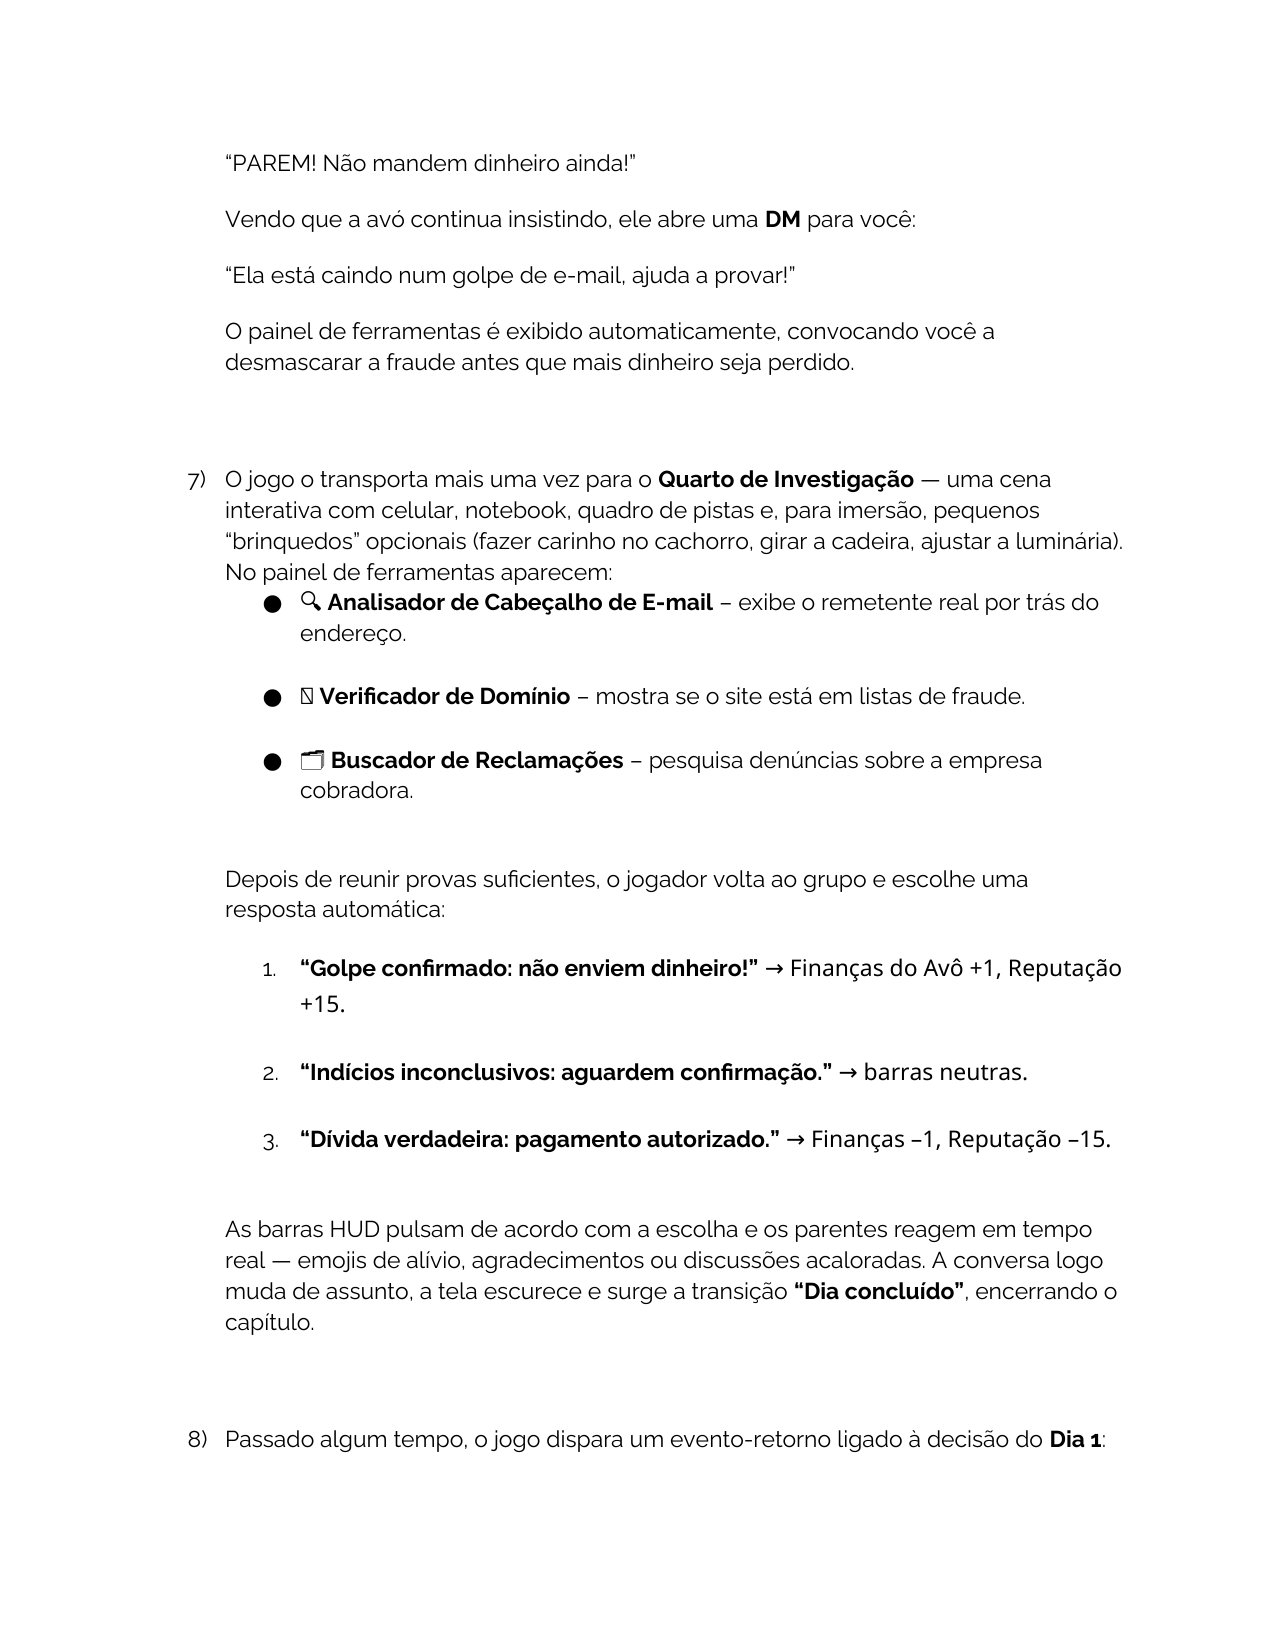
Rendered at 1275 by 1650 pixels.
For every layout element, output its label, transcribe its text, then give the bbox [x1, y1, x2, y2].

text Vendo que a avó continua insistindo, ele abre uma DM para você: [225, 206, 1125, 233]
list 🔍 Analisador de Cabeçalho de E-mail – exibe o remetente real por trás do endereço. [262, 589, 1125, 679]
list O jogo o transporta mais uma vez para o Quarto de Investigação — uma cena interativa com celular, notebook, quadro de pistas e, para imersão, pequenos “brinquedos” opcionais (fazer carinho no cachorro, girar a cadeira, ajustar a luminária). No painel de ferramentas aparecem: [187, 466, 1125, 585]
list Passado algum tempo, o jogo dispara um evento-retorno ligado à decisão do Dia 1: [187, 1426, 1125, 1453]
list “Dívida verdadeira: pagamento autorizado.” → Finanças –1, Reputação –15. [262, 1123, 1125, 1187]
text “PAREM! Não mandem dinheiro ainda!” [225, 150, 1062, 177]
list 🗂️ Buscador de Reclamações – pesquisa denúncias sobre a empresa cobradora. [262, 746, 1125, 836]
text O painel de ferramentas é exibido automaticamente, convocando você a desmascarar a fraude antes que mais dinheiro seja perdido. [225, 317, 1125, 375]
text “Ela está caindo num golpe de e-mail, ajuda a provar!” [225, 262, 1062, 288]
text Depois de reunir provas suficientes, o jogador volta ao grupo e escolhe uma resposta automática: [225, 866, 1125, 923]
list “Golpe confirmado: não enviem dinheiro!” → Finanças do Avô +1, Reputação +15. [262, 952, 1125, 1052]
text As barras HUD pulsam de acordo com a escolha e os parentes reagem em tempo real — emojis de alívio, agradecimentos ou discussões acaloradas. A conversa logo muda de assunto, a tela escurece e surge a transição “Dia concluído”, encerrando o capítulo. [225, 1216, 1125, 1335]
list 🌐 Verificador de Domínio – mostra se o site está em listas de fraude. [262, 683, 1125, 742]
list “Indícios inconclusivos: aguardem confirmação.” → barras neutras. [262, 1056, 1125, 1119]
